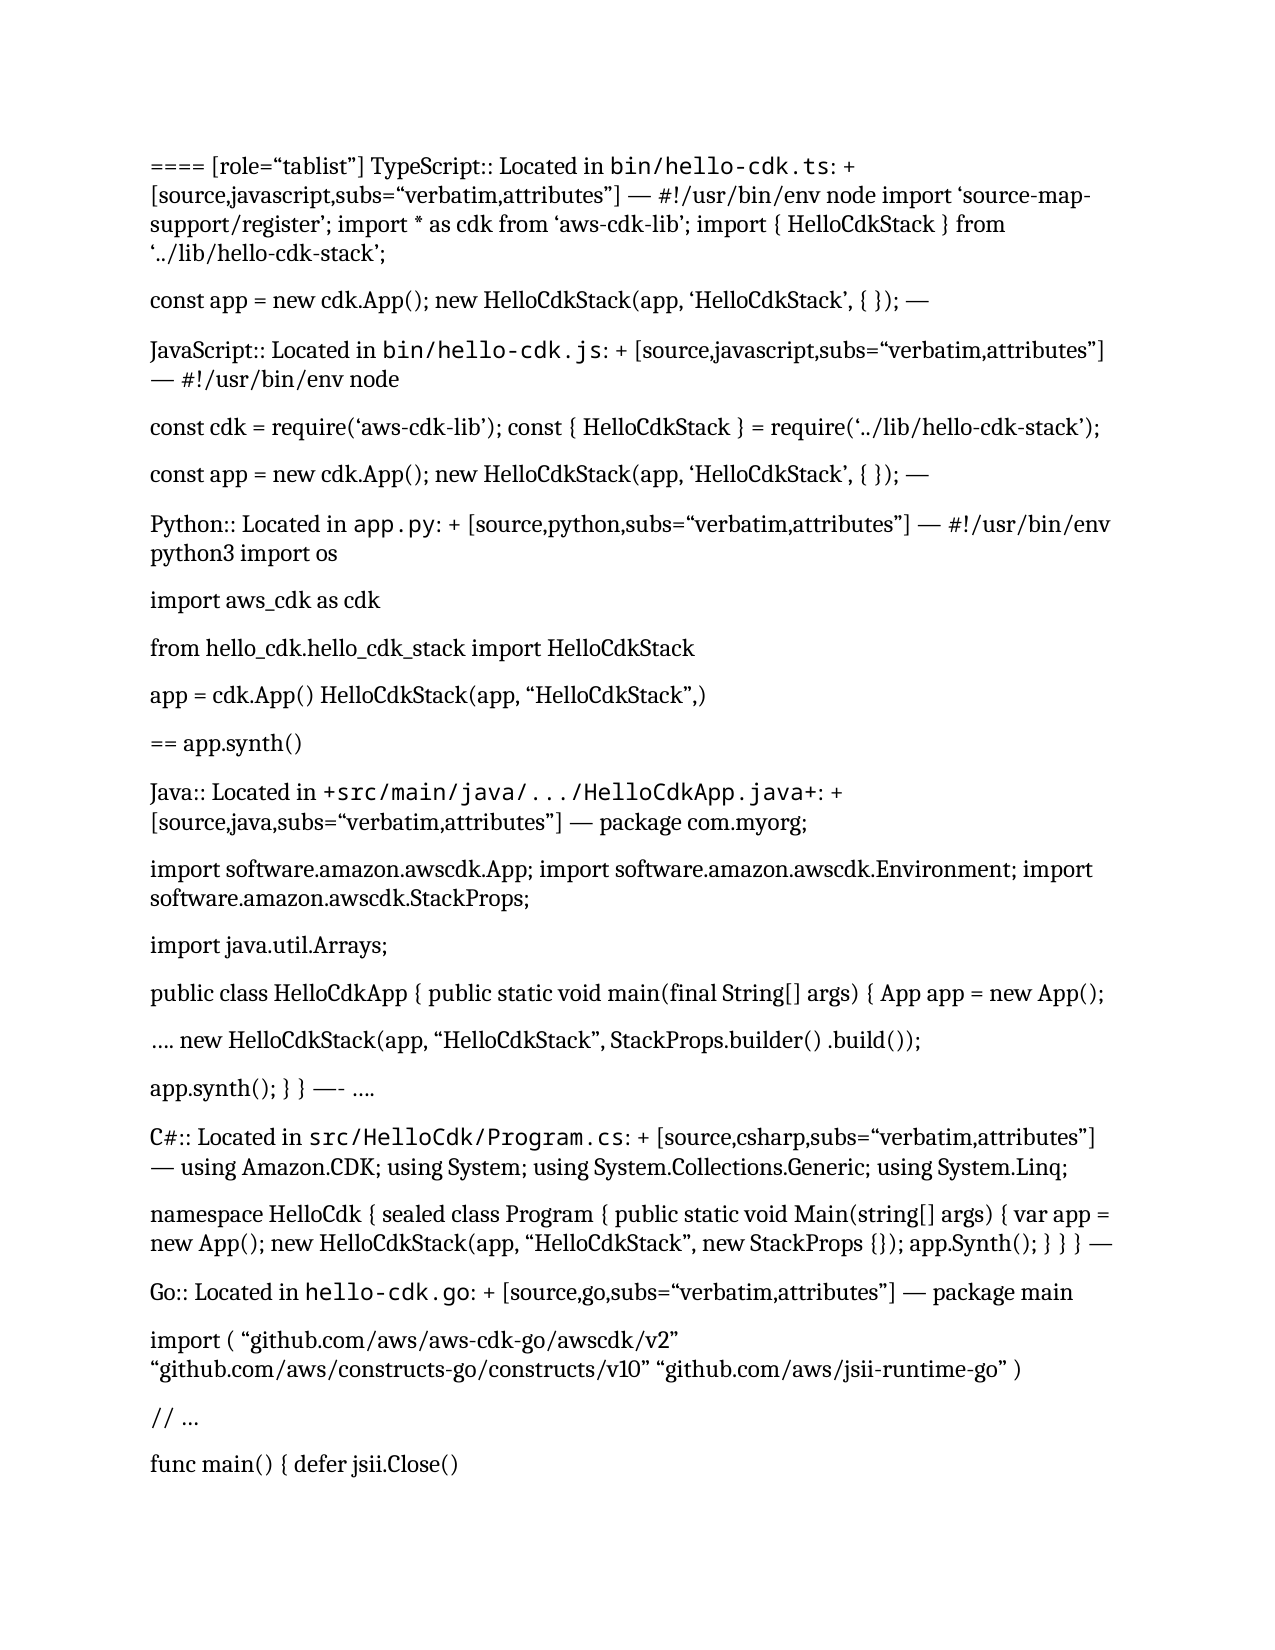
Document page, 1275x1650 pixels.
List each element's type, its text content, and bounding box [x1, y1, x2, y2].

text import aws_cdk as cdk [150, 586, 1125, 615]
text C#:: Located in src/HelloCdk/Program.cs: + [source,csharp,subs=“verbatim,attributes”] — using Amazon.CDK; using System; using System.Collections.Generic; using System.Linq; [150, 1121, 1125, 1181]
text JavaScript:: Located in bin/hello-cdk.js: + [source,javascript,subs=“verbatim,attributes”] — #!/usr/bin/env node [150, 334, 1125, 394]
text const app = new cdk.App(); new HelloCdkStack(app, ‘HelloCdkStack’, { }); — [150, 460, 1125, 489]
text // … [150, 1402, 1125, 1431]
text Java:: Located in +src/main/java/.../HelloCdkApp.java+: + [source,java,subs=“verbatim,attributes”] — package com.myorg; [150, 776, 1125, 836]
text func main() { defer jsii.Close() [150, 1450, 1125, 1479]
text import ( “github.com/aws/aws-cdk-go/awscdk/v2” “github.com/aws/constructs-go/constructs/v10” “github.com/aws/jsii-runtime-go” ) [150, 1326, 1125, 1384]
text public class HelloCdkApp { public static void main(final String[] args) { App app = new App(); [150, 979, 1125, 1007]
text app.synth(); } } —- …. [150, 1074, 1125, 1102]
text import software.amazon.awscdk.App; import software.amazon.awscdk.Environment; import software.amazon.awscdk.StackProps; [150, 855, 1125, 912]
text from hello_cdk.hello_cdk_stack import HelloCdkStack [150, 634, 1125, 662]
text Go:: Located in hello-cdk.go: + [source,go,subs=“verbatim,attributes”] — package main [150, 1276, 1125, 1307]
text app = cdk.App() HelloCdkStack(app, “HelloCdkStack”,) [150, 681, 1125, 710]
text Python:: Located in app.py: + [source,python,subs=“verbatim,attributes”] — #!/usr/bin/env python3 import os [150, 507, 1125, 567]
text const cdk = require(‘aws-cdk-lib’); const { HelloCdkStack } = require(‘../lib/hello-cdk-stack’); [150, 412, 1125, 441]
text ==== [role=“tablist”] TypeScript:: Located in bin/hello-cdk.ts: + [source,javascript,subs=“verbatim,attributes”] — #!/usr/bin/env node import ‘source-map-support/register’; import * as cdk from ‘aws-cdk-lib’; import { HelloCdkStack } from ‘../lib/hello-cdk-stack’; [150, 150, 1125, 267]
text import java.util.Arrays; [150, 931, 1125, 960]
text …. new HelloCdkStack(app, “HelloCdkStack”, StackProps.builder() .build()); [150, 1026, 1125, 1055]
text const app = new cdk.App(); new HelloCdkStack(app, ‘HelloCdkStack’, { }); — [150, 286, 1125, 315]
text == app.synth() [150, 729, 1125, 757]
text namespace HelloCdk { sealed class Program { public static void Main(string[] args) { var app = new App(); new HelloCdkStack(app, “HelloCdkStack”, new StackProps {}); app.Synth(); } } } — [150, 1200, 1125, 1257]
